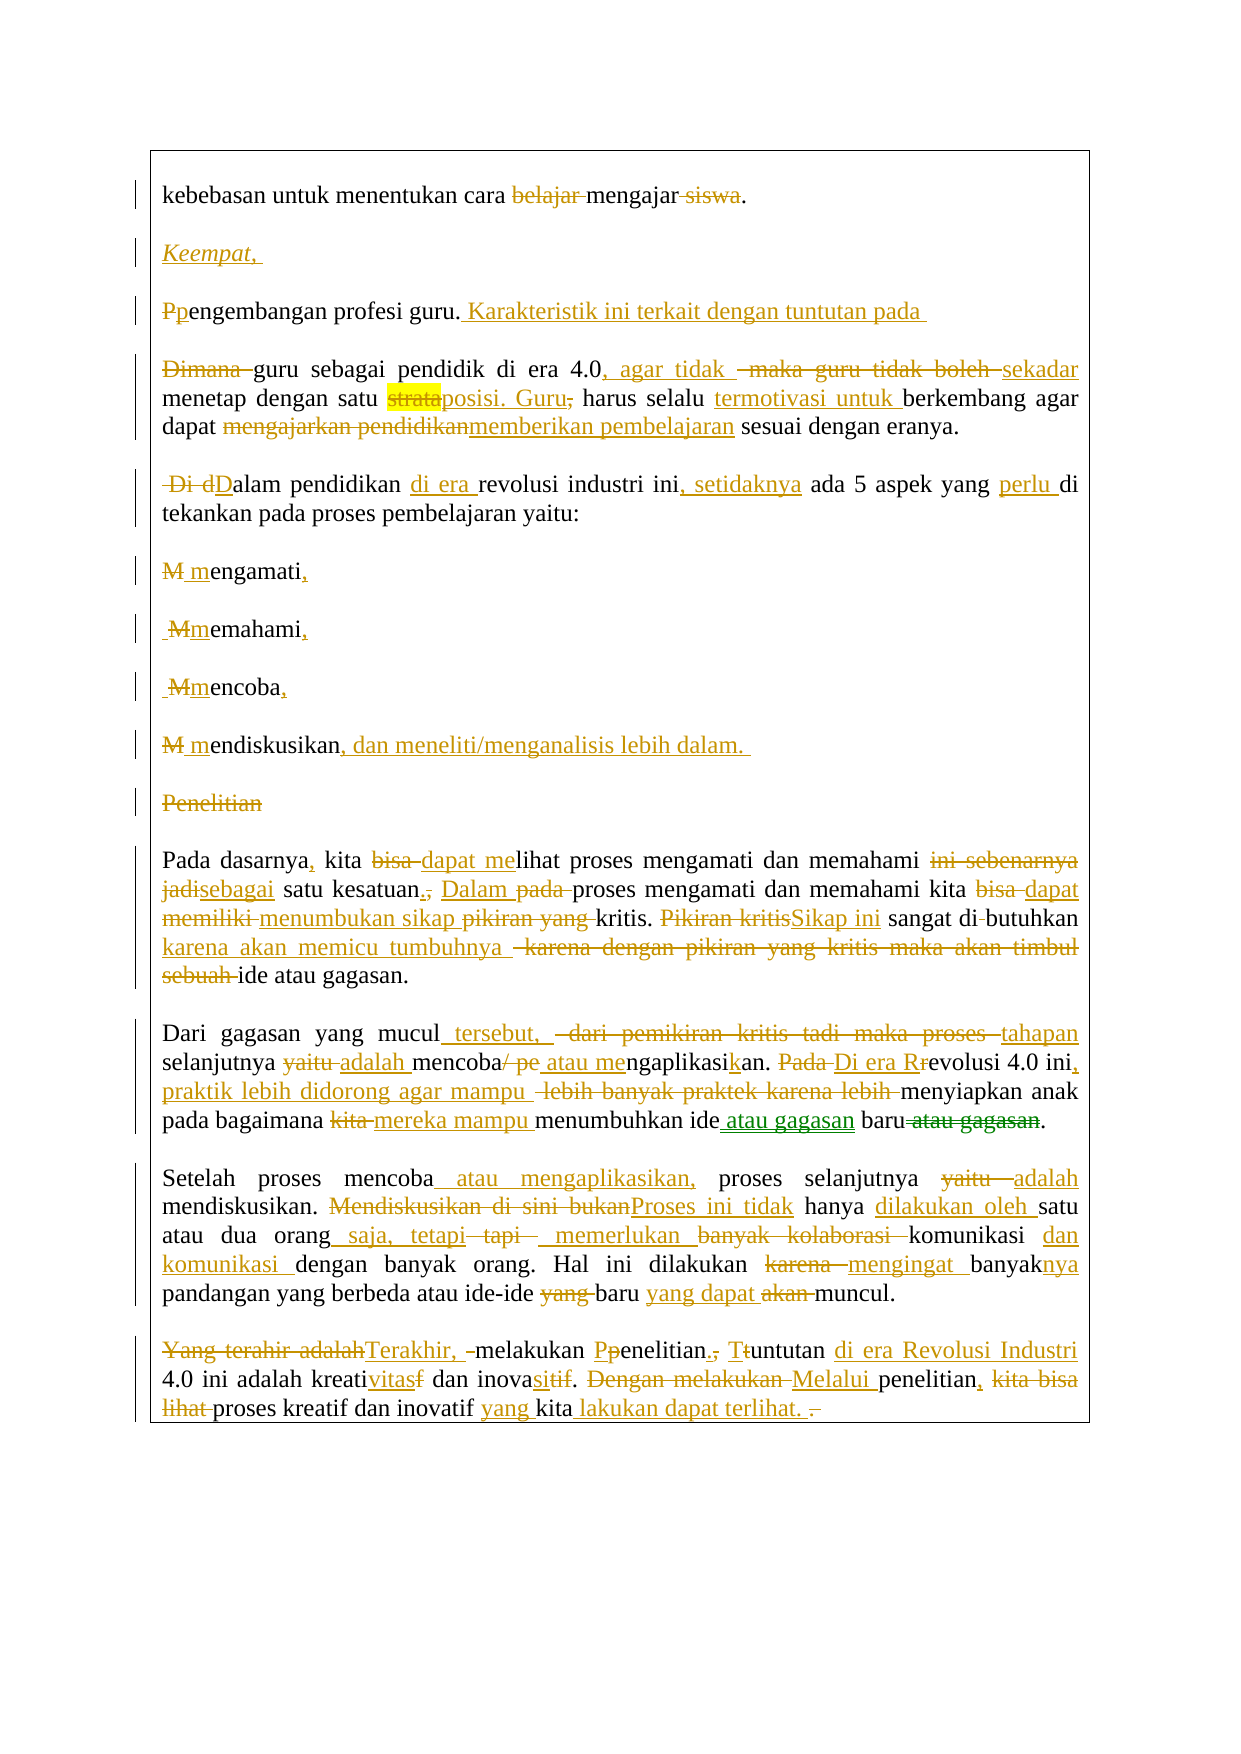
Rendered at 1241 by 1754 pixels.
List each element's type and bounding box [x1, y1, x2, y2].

table_header [151, 151, 1089, 1422]
